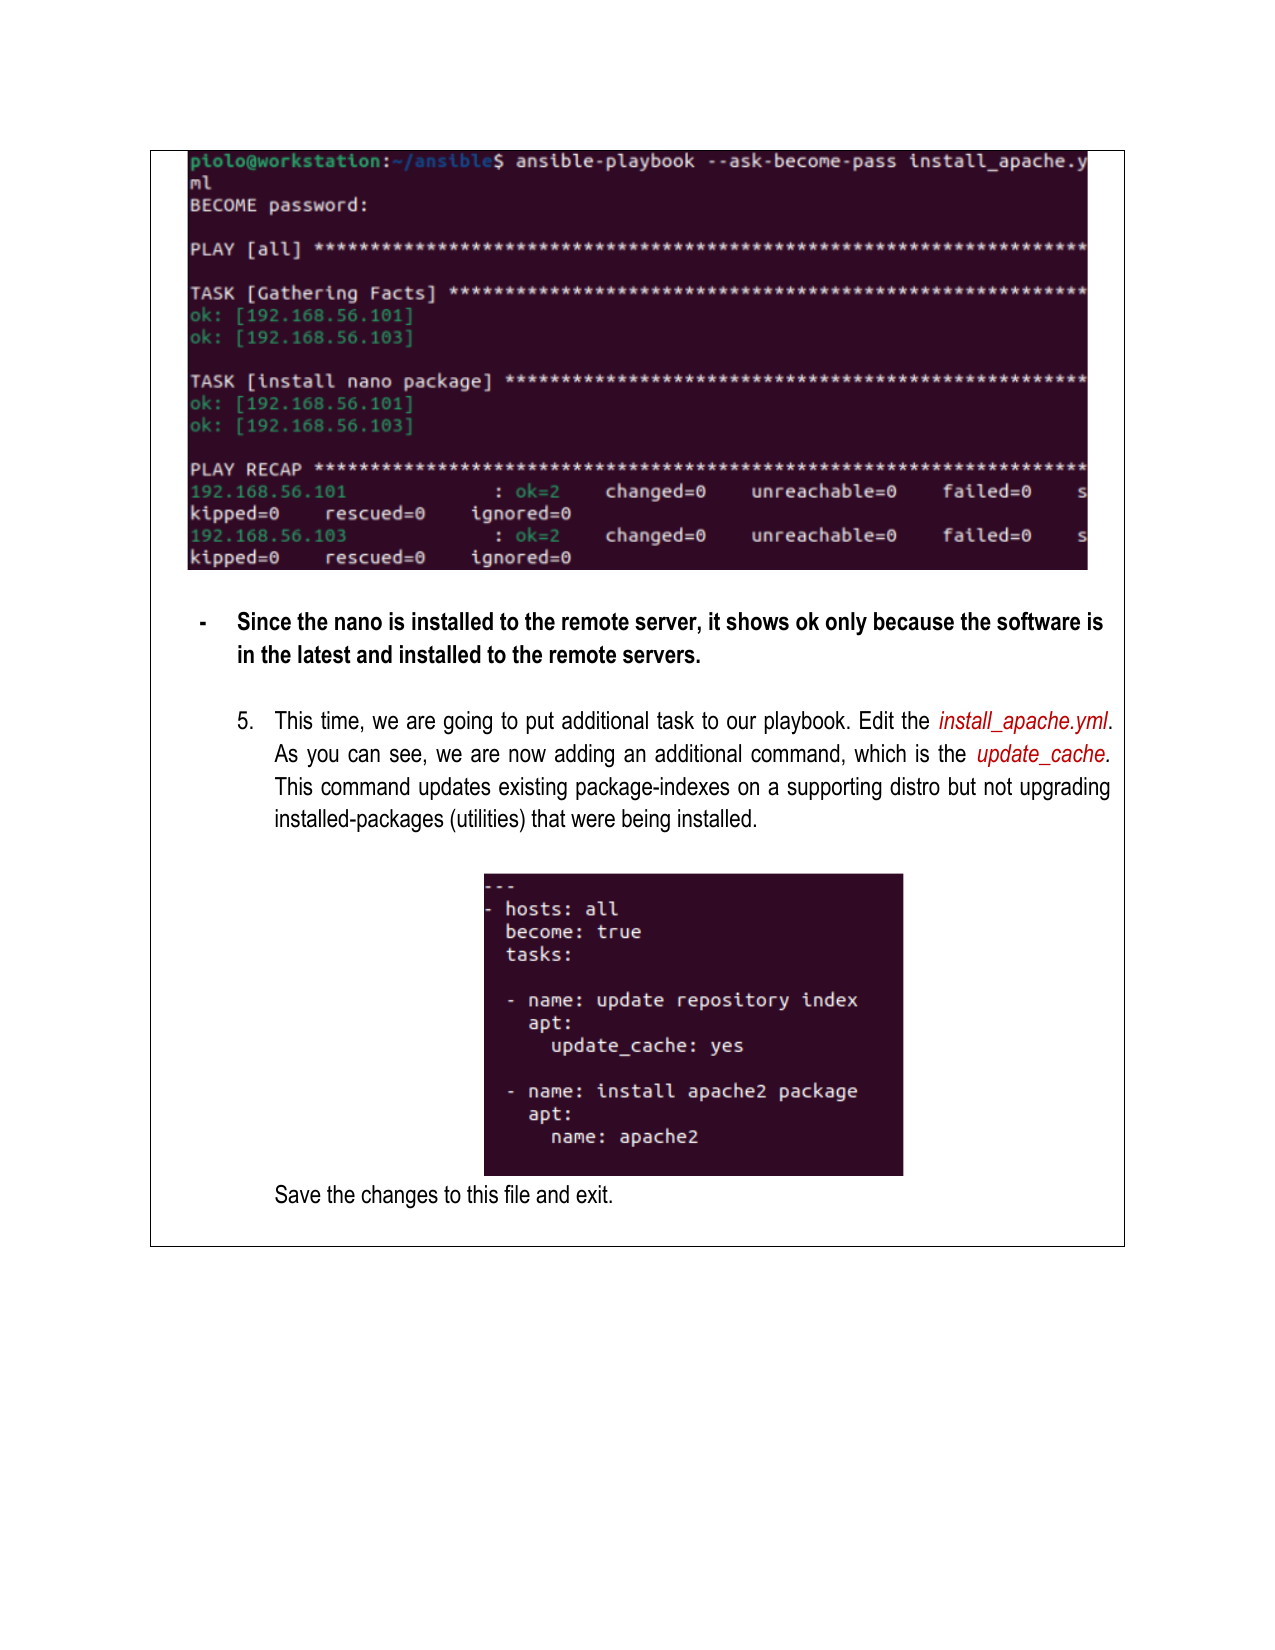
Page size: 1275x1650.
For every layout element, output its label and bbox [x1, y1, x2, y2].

table_cell [151, 151, 1124, 1246]
picture [484, 870, 904, 1176]
picture [187, 151, 1088, 570]
